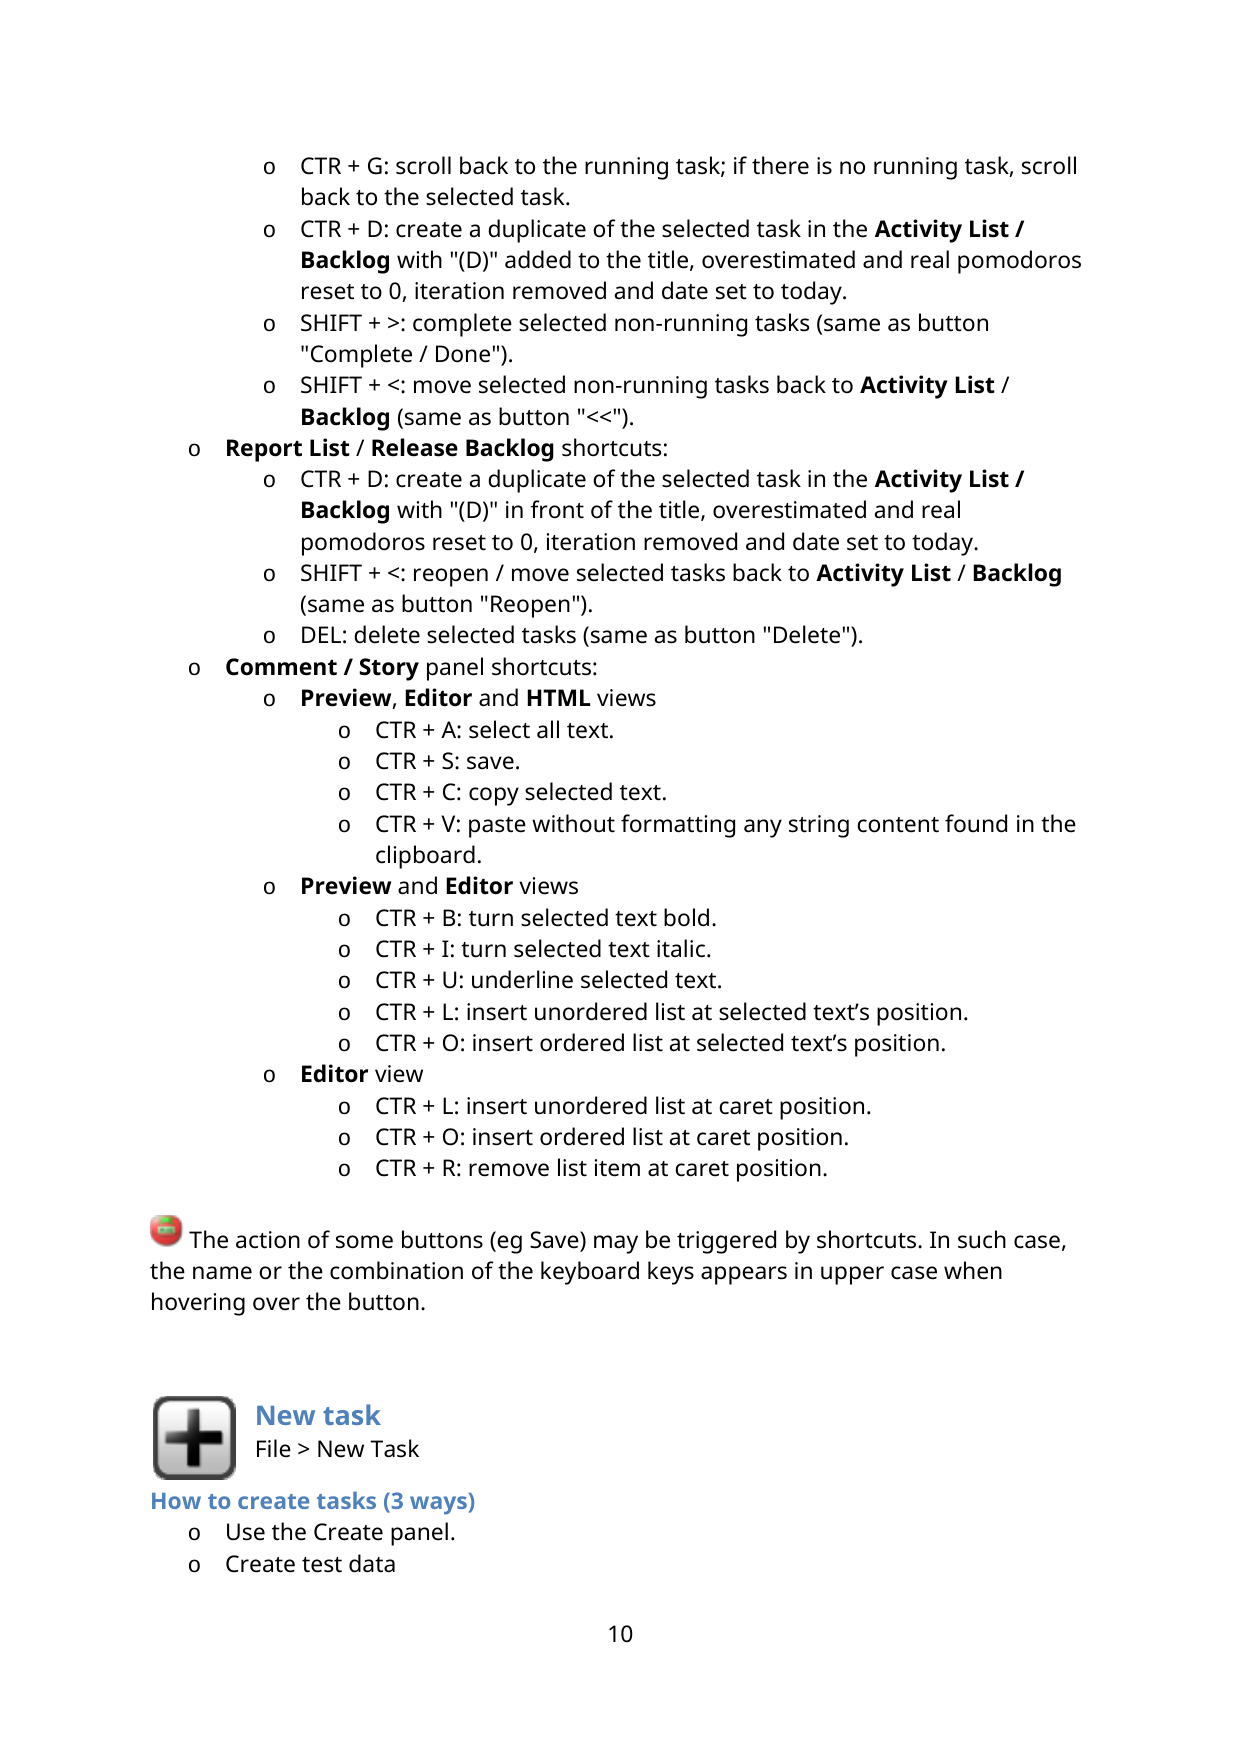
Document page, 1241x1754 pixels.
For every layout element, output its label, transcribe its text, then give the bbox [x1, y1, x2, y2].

list Preview, Editor and HTML views [262, 682, 1090, 713]
list CTR + S: save. [337, 745, 1090, 776]
list Comment / Story panel shortcuts: [187, 651, 1090, 682]
subtitle New task [150, 1396, 1090, 1433]
list CTR + B: turn selected text bold. [337, 902, 1090, 933]
list Use the Create panel. [187, 1516, 1090, 1548]
list Create test data [187, 1548, 1090, 1579]
list CTR + A: select all text. [337, 713, 1090, 745]
list DEL: delete selected tasks (same as button "Delete"). [262, 619, 1090, 651]
list Preview and Editor views [262, 870, 1090, 902]
list SHIFT + <: move selected non-running tasks back to Activity List / Backlog (same as button "<<"). [262, 369, 1090, 432]
list CTR + D: create a duplicate of the selected task in the Activity List / Backlog with "(D)" in front of the title, overestimated and real pomodoros reset to 0, iteration removed and date set to today. [262, 463, 1090, 557]
picture [150, 1215, 184, 1249]
list CTR + O: insert ordered list at selected text’s position. [337, 1027, 1090, 1058]
list CTR + V: paste without formatting any string content found in the clipboard. [337, 808, 1090, 870]
list CTR + R: remove list item at caret position. [337, 1152, 1090, 1184]
list CTR + I: turn selected text italic. [337, 933, 1090, 964]
list SHIFT + >: complete selected non-running tasks (same as button "Complete / Done"). [262, 306, 1090, 369]
list CTR + G: scroll back to the running task; if there is no running task, scroll back to the selected task. [262, 150, 1090, 213]
list Editor view [262, 1058, 1090, 1090]
list Report List / Release Backlog shortcuts: [187, 432, 1090, 463]
list CTR + U: underline selected text. [337, 964, 1090, 996]
list CTR + L: insert unordered list at caret position. [337, 1090, 1090, 1121]
list CTR + D: create a duplicate of the selected task in the Activity List / Backlog with "(D)" added to the title, overestimated and real pomodoros reset to 0, iteration removed and date set to today. [262, 213, 1090, 306]
picture [153, 1464, 236, 1480]
subtitle How to create tasks (3 ways) [150, 1485, 1090, 1516]
list SHIFT + <: reopen / move selected tasks back to Activity List / Backlog (same as button "Reopen"). [262, 557, 1090, 619]
text The action of some buttons (eg Save) may be triggered by shortcuts. In such case, the name or the combination of the keyboard keys appears in upper case when hovering over the button. [150, 1215, 1090, 1318]
list CTR + L: insert unordered list at selected text’s position. [337, 996, 1090, 1027]
list CTR + O: insert ordered list at caret position. [337, 1121, 1090, 1152]
text File > New Task [150, 1433, 1090, 1464]
list CTR + C: copy selected text. [337, 776, 1090, 808]
